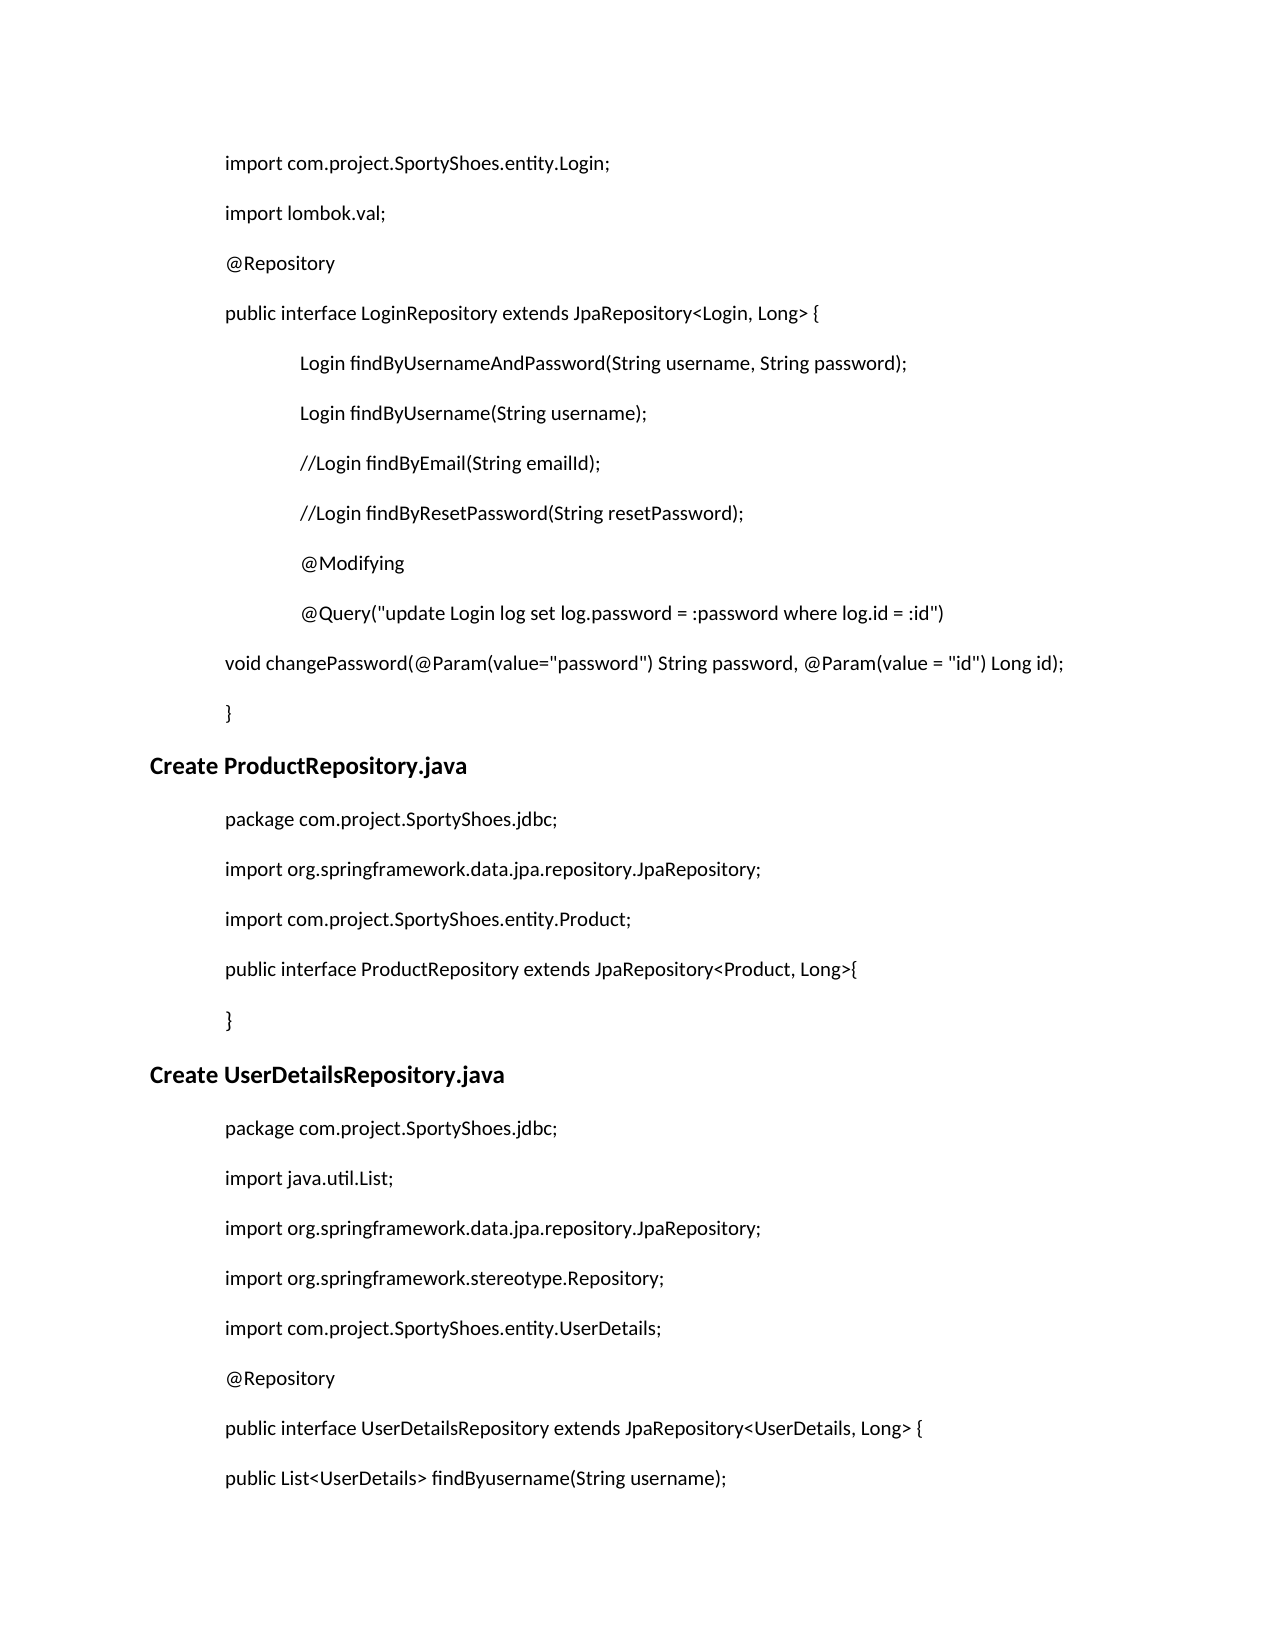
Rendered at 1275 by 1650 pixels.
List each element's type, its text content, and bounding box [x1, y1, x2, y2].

text import com.project.SportyShoes.entity.Product; [225, 906, 1125, 931]
text import org.springframework.data.jpa.repository.JpaRepository; [225, 856, 1125, 881]
text import java.util.List; [225, 1165, 1125, 1190]
text import org.springframework.stereotype.Repository; [225, 1265, 1125, 1290]
text package com.project.SportyShoes.jdbc; [225, 1115, 1125, 1140]
text } [225, 1006, 1125, 1034]
text Login findByUsernameAndPassword(String username, String password); [225, 350, 1125, 375]
text //Login findByResetPassword(String resetPassword); [225, 500, 1125, 525]
text import lombok.val; [225, 200, 1125, 225]
text package com.project.SportyShoes.jdbc; [225, 806, 1125, 831]
text public interface UserDetailsRepository extends JpaRepository<UserDetails, Long> { [225, 1415, 1125, 1440]
text void changePassword(@Param(value="password") String password, @Param(value = "id") Long id); [225, 650, 1125, 675]
text @Modifying [225, 550, 1125, 575]
text public interface ProductRepository extends JpaRepository<Product, Long>{ [225, 956, 1125, 981]
text import org.springframework.data.jpa.repository.JpaRepository; [225, 1215, 1125, 1240]
text import com.project.SportyShoes.entity.Login; [225, 150, 1125, 175]
text import com.project.SportyShoes.entity.UserDetails; [225, 1315, 1125, 1340]
text @Repository [225, 1365, 1125, 1390]
text @Repository [225, 250, 1125, 275]
text Create ProductRepository.java [150, 750, 1125, 781]
text public List<UserDetails> findByusername(String username); [225, 1465, 1125, 1490]
text @Query("update Login log set log.password = :password where log.id = :id") [225, 600, 1125, 625]
text public interface LoginRepository extends JpaRepository<Login, Long> { [225, 300, 1125, 325]
text Create UserDetailsRepository.java [150, 1059, 1125, 1089]
text } [225, 700, 1125, 725]
text //Login findByEmail(String emailId); [225, 450, 1125, 475]
text Login findByUsername(String username); [225, 400, 1125, 425]
